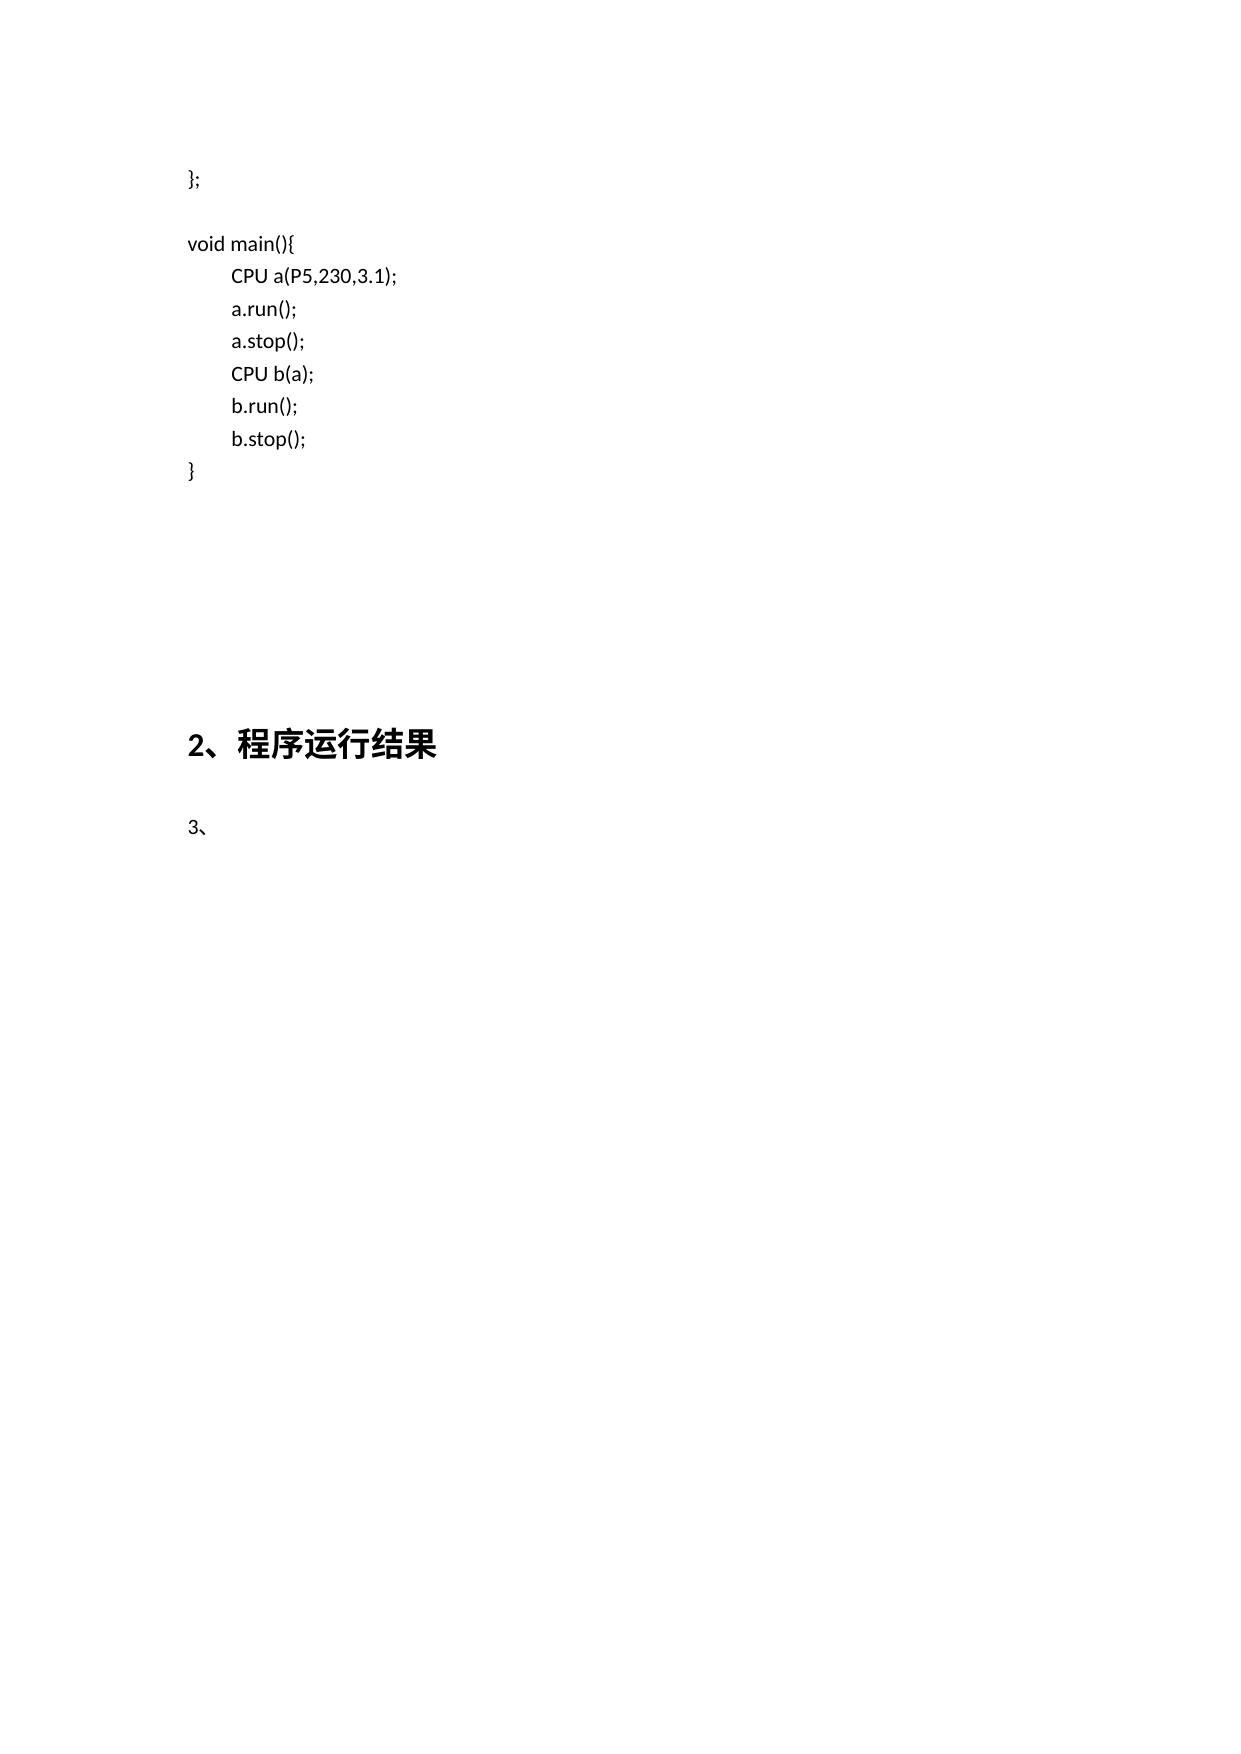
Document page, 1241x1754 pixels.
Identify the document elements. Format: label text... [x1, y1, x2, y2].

list a.run(); [187, 292, 1053, 324]
list }; [187, 162, 1053, 194]
list a.stop(); [187, 324, 1053, 357]
list b.run(); [187, 389, 1053, 422]
list } [187, 454, 1053, 487]
subtitle 程序运行结果 [187, 709, 1053, 774]
list CPU b(a); [187, 357, 1053, 389]
list CPU a(P5,230,3.1); [187, 259, 1053, 292]
list void main(){ [187, 227, 1053, 259]
list b.stop(); [187, 422, 1053, 454]
